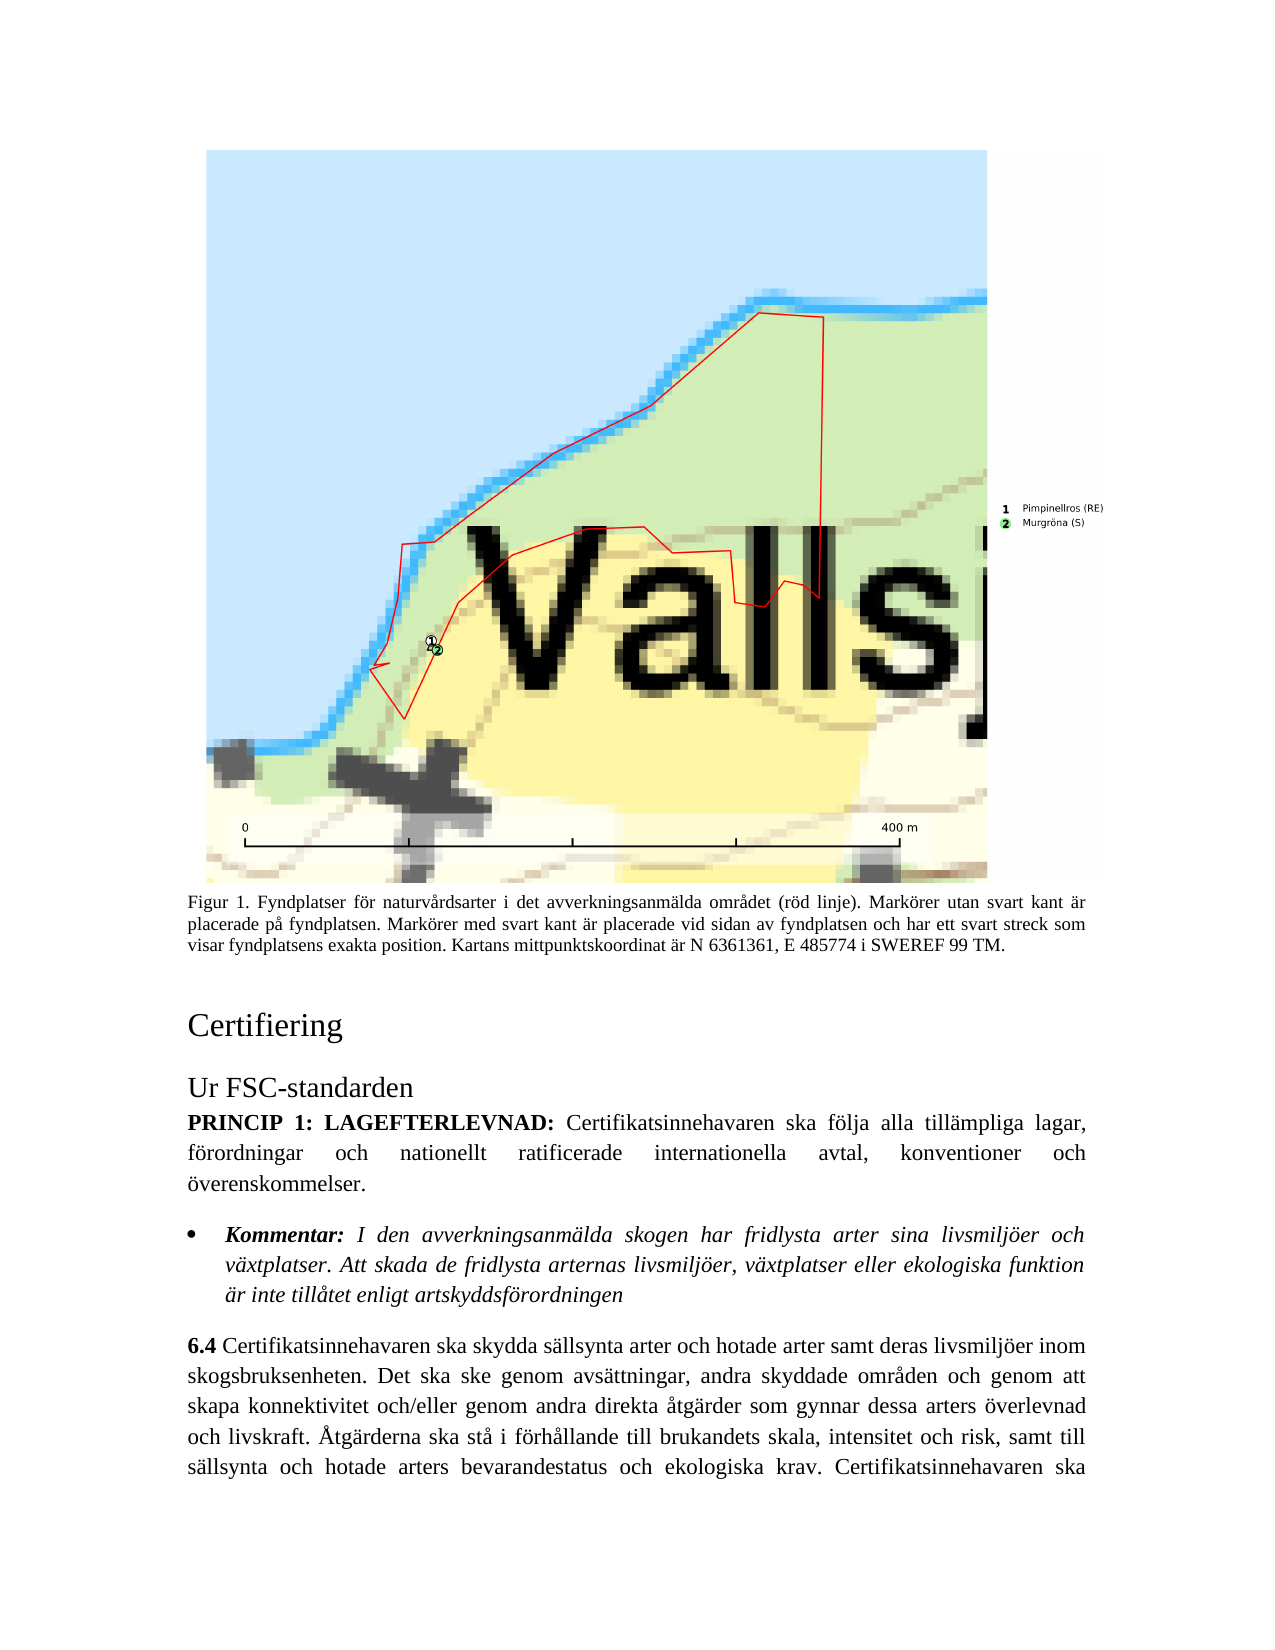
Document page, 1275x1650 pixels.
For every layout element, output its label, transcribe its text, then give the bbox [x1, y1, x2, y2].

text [187, 1332, 1087, 1479]
text Figur 1. Fyndplatser för naturvårdsarter i det avverkningsanmälda området (röd linje). Markörer utan svart kant är placerade på fyndplatsen. Markörer med svart kant är placerade vid sidan av fyndplatsen och har ett svart streck som visar fyndplatsens exakta position. Kartans mittpunktskoordinat är N 6361361, E 485774 i SWEREF 99 TM. [187, 891, 1087, 956]
picture [206, 150, 1107, 883]
subtitle Certifiering [187, 1006, 1087, 1044]
list Kommentar: I den avverkningsanmälda skogen har fridlysta arter sina livsmiljöer och växtplatser. Att skada de fridlysta arternas livsmiljöer, växtplatser eller ekologiska funktion är inte tillåtet enligt artskyddsförordningen [187, 1221, 1087, 1307]
subtitle Ur FSC-standarden [187, 1071, 1087, 1104]
text PRINCIP 1: LAGEFTERLEVNAD: Certifikatsinnehavaren ska följa alla tillämpliga lagar, förordningar och nationellt ratificerade internationella avtal, konventioner och överenskommelser. [187, 1109, 1087, 1196]
